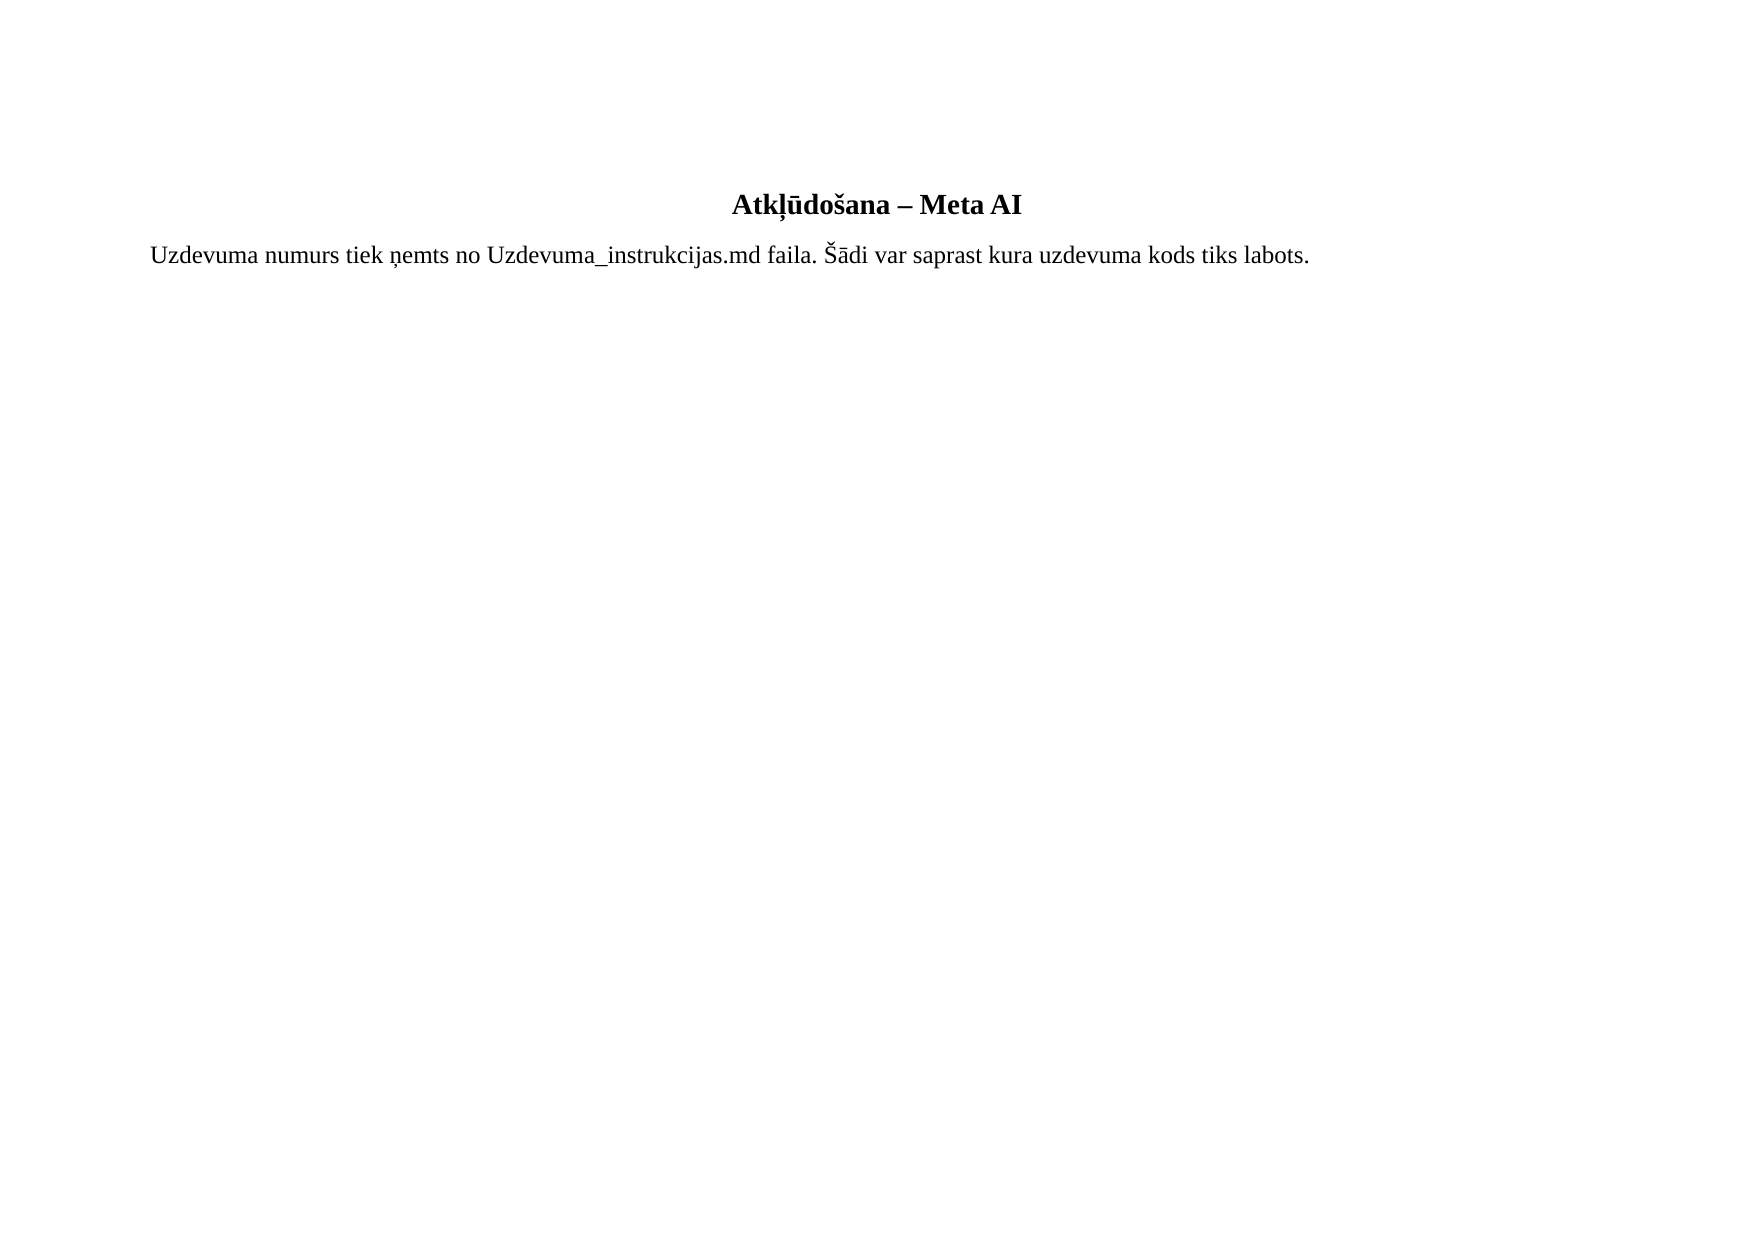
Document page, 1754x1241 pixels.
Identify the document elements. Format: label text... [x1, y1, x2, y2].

text Uzdevuma numurs tiek ņemts no Uzdevuma_instrukcijas.md faila. Šādi var saprast kura uzdevuma kods tiks labots. [150, 240, 1604, 269]
text Atkļūdošana – Meta AI [150, 187, 1604, 221]
